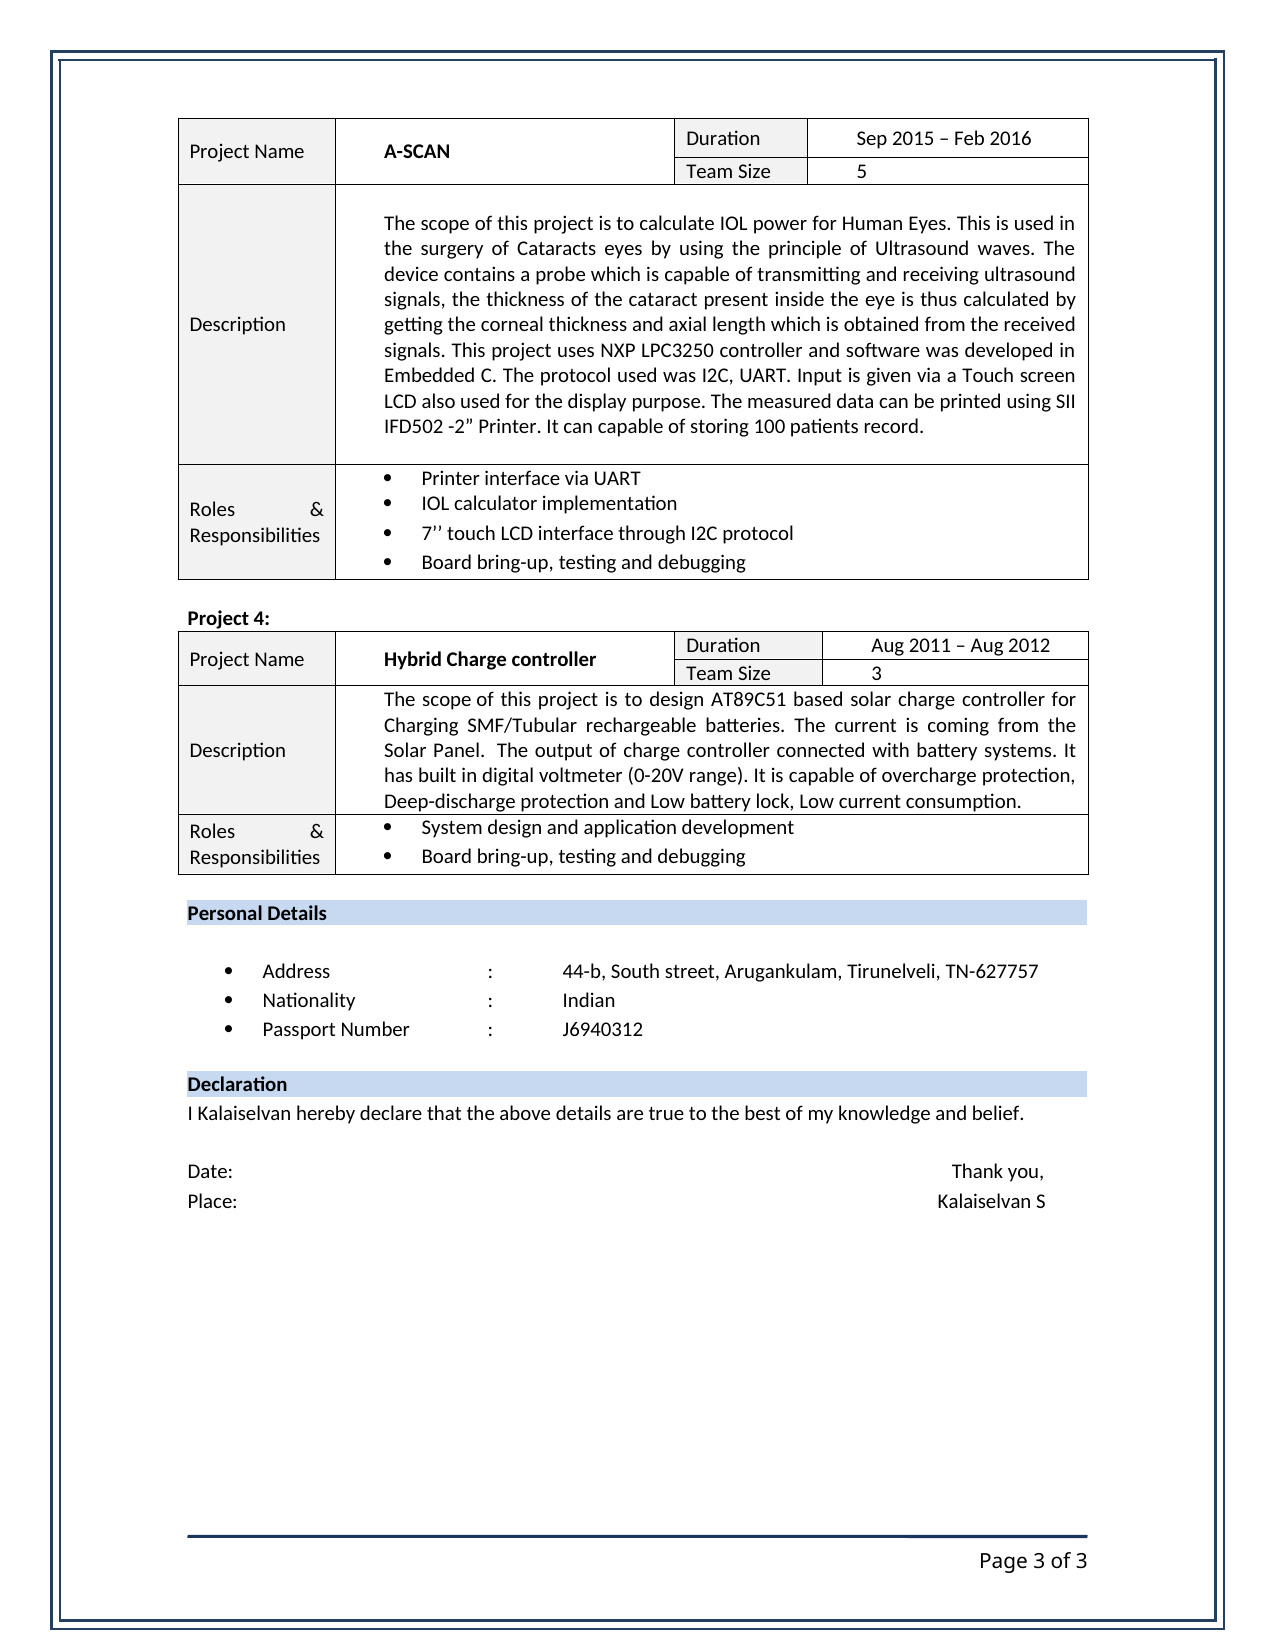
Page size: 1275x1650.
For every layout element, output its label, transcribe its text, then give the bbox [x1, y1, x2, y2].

table_cell System design and application development Board bring-up, testing and debugging [336, 815, 1088, 873]
subtitle I Kalaiselvan hereby declare that the above details are true to the best of my knowledge and belief. [187, 1100, 1087, 1126]
table_header Project Name [179, 119, 335, 183]
table_cell The scope of this project is to design AT89C51 based solar charge controller for Charging SMF/Tubular rechargeable batteries. The current is coming from the Solar Panel. The output of charge controller connected with battery systems. It has built in digital voltmeter (0-20V range). It is capable of overcharge protection, Deep-discharge protection and Low battery lock, Low current consumption. [336, 686, 1088, 813]
subtitle Place: Kalaiselvan S [187, 1188, 1087, 1213]
table_cell Roles & Responsibilities [179, 465, 335, 579]
table_cell Description [179, 185, 335, 464]
table_cell Description [179, 686, 335, 813]
table_header Hybrid Charge controller [336, 632, 674, 685]
table_cell Team Size [675, 158, 807, 183]
list Passport Number : J6940312 [225, 1017, 1087, 1042]
list Address : 44-b, South street, Arugankulam, Tirunelveli, TN-627757 [225, 958, 1087, 984]
table_cell 5 [808, 158, 1088, 183]
table_header Duration [675, 119, 807, 157]
table_cell 3 [823, 660, 1088, 685]
table_cell Roles & Responsibilities [179, 815, 335, 873]
table_header Duration [675, 632, 822, 658]
table_header Sep 2015 – Feb 2016 [808, 119, 1088, 157]
table_cell The scope of this project is to calculate IOL power for Human Eyes. This is used in the surgery of Cataracts eyes by using the principle of Ultrasound waves. The device contains a probe which is capable of transmitting and receiving ultrasound signals, the thickness of the cataract present inside the eye is thus calculated by getting the corneal thickness and axial length which is obtained from the received signals. This project uses NXP LPC3250 controller and software was developed in Embedded C. The protocol used was I2C, UART. Input is given via a Touch screen LCD also used for the display purpose. The measured data can be printed using SII IFD502 -2” Printer. It can capable of storing 100 patients record. [336, 185, 1088, 464]
table_header A-SCAN [336, 119, 674, 183]
table_header Aug 2011 – Aug 2012 [823, 632, 1088, 658]
table_cell Printer interface via UART IOL calculator implementation 7’’ touch LCD interface through I2C protocol Board bring-up, testing and debugging [336, 465, 1088, 579]
text Declaration [187, 1071, 1087, 1097]
table_cell Team Size [675, 660, 822, 685]
subtitle Date: Thank you, [187, 1159, 1087, 1184]
list Nationality : Indian [225, 987, 1087, 1013]
table_header Project Name [179, 632, 335, 685]
text Project 4: [187, 605, 1087, 631]
text Personal Details [187, 900, 1087, 925]
